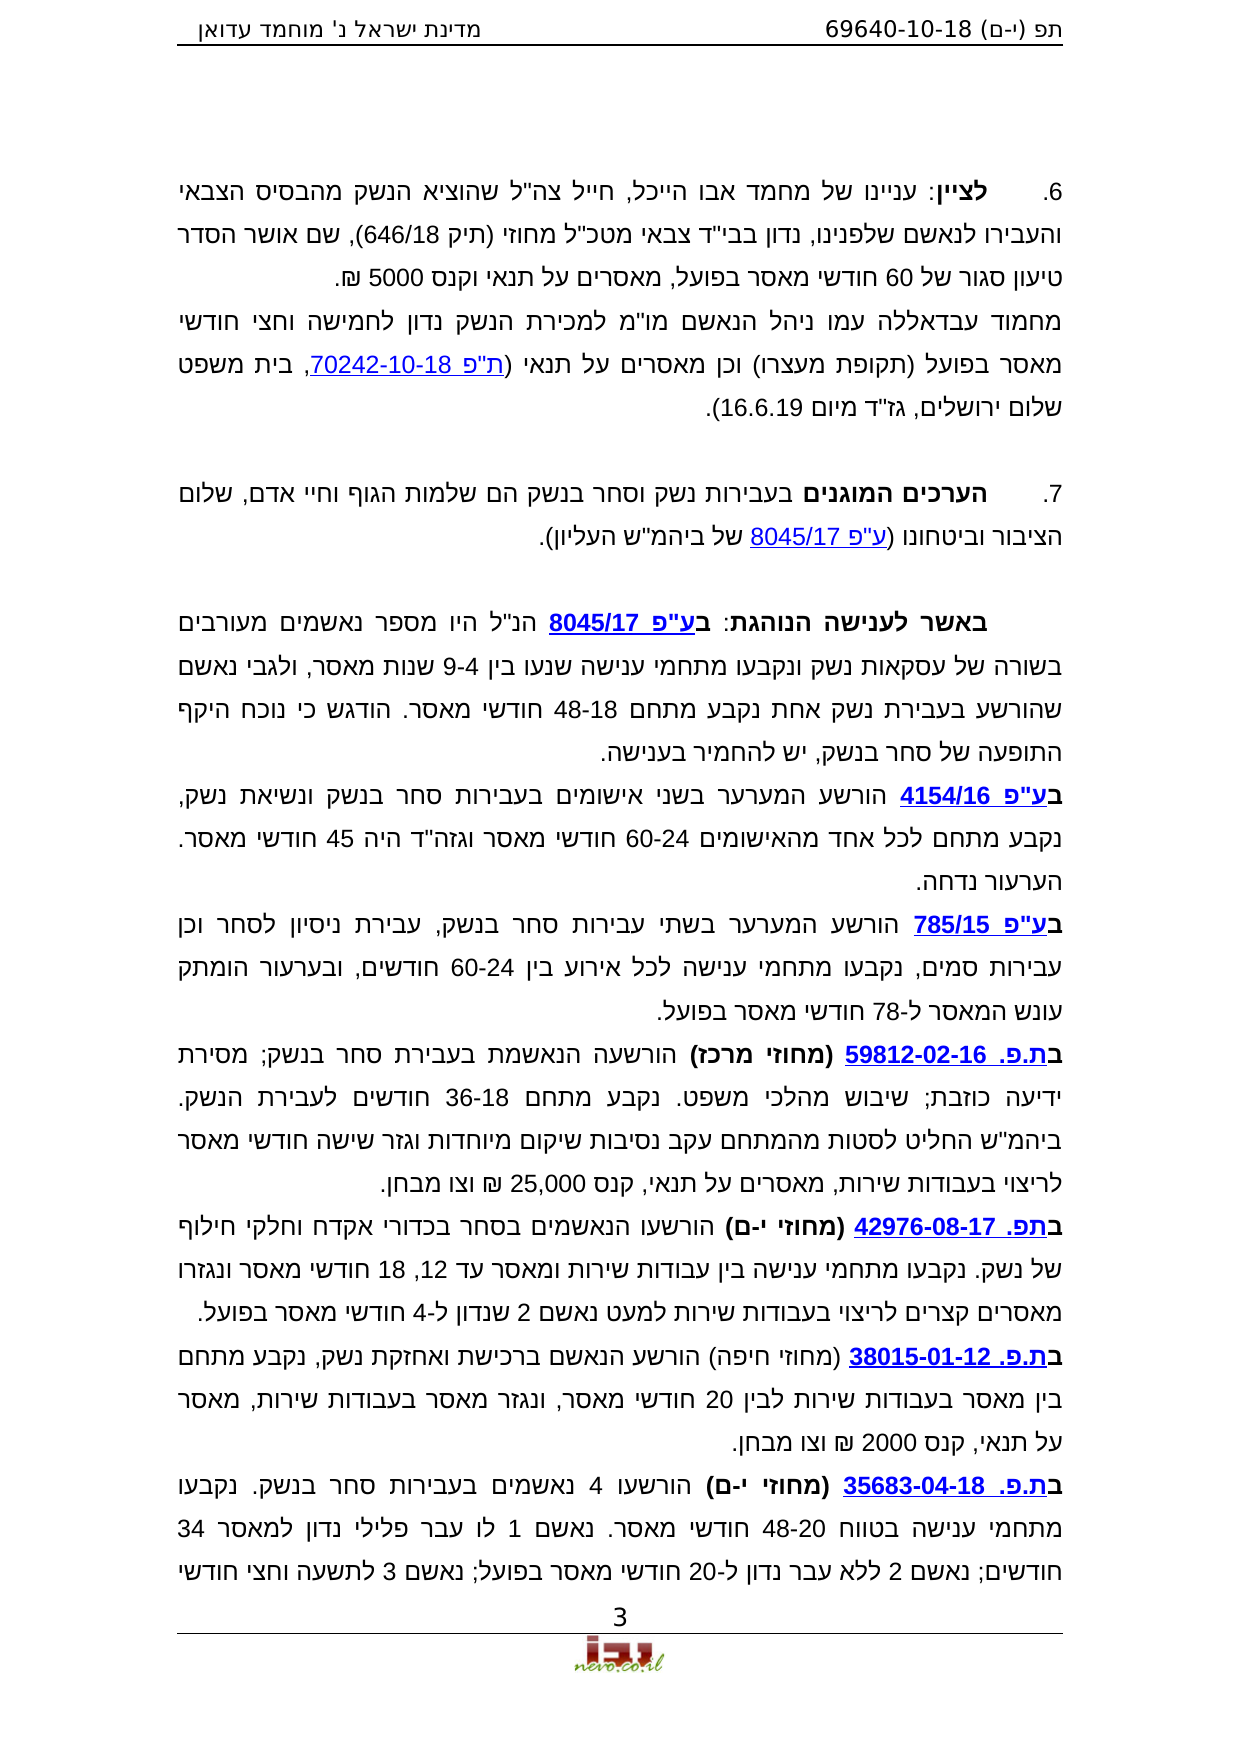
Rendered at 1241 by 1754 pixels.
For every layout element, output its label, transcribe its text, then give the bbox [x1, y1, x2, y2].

text מחמוד עבדאללה עמו ניהל הנאשם מו"מ למכירת הנשק נדון לחמישה וחצי חודשי מאסר בפועל (תקופת מעצרו) וכן מאסרים על תנאי (ת"פ 70242-10-18, בית משפט שלום ירושלים, גז"ד מיום 16.6.19). [177, 307, 1063, 422]
text בת.פ. 59812-02-16 (מחוזי מרכז) הורשעה הנאשמת בעבירת סחר בנשק; מסירת ידיעה כוזבת; שיבוש מהלכי משפט. נקבע מתחם 36-18 חודשים לעבירת הנשק. ביהמ"ש החליט לסטות מהמתחם עקב נסיבות שיקום מיוחדות וגזר שישה חודשי מאסר לריצוי בעבודות שירות, מאסרים על תנאי, קנס 25,000 ₪ וצו מבחן. [177, 1040, 1063, 1198]
text 7. הערכים המוגנים בעבירות נשק וסחר בנשק הם שלמות הגוף וחיי אדם, שלום הציבור וביטחונו (ע"פ 8045/17 של ביהמ"ש העליון). [177, 479, 1063, 551]
text בתפ. 42976-08-17 (מחוזי י-ם) הורשעו הנאשמים בסחר בכדורי אקדח וחלקי חילוף של נשק. נקבעו מתחמי ענישה בין עבודות שירות ומאסר עד 12, 18 חודשי מאסר ונגזרו מאסרים קצרים לריצוי בעבודות שירות למעט נאשם 2 שנדון ל-4 חודשי מאסר בפועל. [177, 1212, 1063, 1327]
text באשר לענישה הנוהגת: בע"פ 8045/17 הנ"ל היו מספר נאשמים מעורבים בשורה של עסקאות נשק ונקבעו מתחמי ענישה שנעו בין 9-4 שנות מאסר, ולגבי נאשם שהורשע בעבירת נשק אחת נקבע מתחם 48-18 חודשי מאסר. הודגש כי נוכח היקף התופעה של סחר בנשק, יש להחמיר בענישה. [177, 608, 1063, 767]
text בע"פ 4154/16 הורשע המערער בשני אישומים בעבירות סחר בנשק ונשיאת נשק, נקבע מתחם לכל אחד מהאישומים 60-24 חודשי מאסר וגזה"ד היה 45 חודשי מאסר. הערעור נדחה. [177, 781, 1063, 896]
text בת.פ. 38015-01-12 (מחוזי חיפה) הורשע הנאשם ברכישת ואחזקת נשק, נקבע מתחם בין מאסר בעבודות שירות לבין 20 חודשי מאסר, ונגזר מאסר בעבודות שירות, מאסר על תנאי, קנס 2000 ₪ וצו מבחן. [177, 1342, 1063, 1457]
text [177, 1471, 1063, 1586]
text 6. לציין: עניינו של מחמד אבו הייכל, חייל צה"ל שהוציא הנשק מהבסיס הצבאי והעבירו לנאשם שלפנינו, נדון בבי"ד צבאי מטכ"ל מחוזי (תיק 646/18), שם אושר הסדר טיעון סגור של 60 חודשי מאסר בפועל, מאסרים על תנאי וקנס 5000 ₪. [177, 177, 1063, 292]
text בע"פ 785/15 הורשע המערער בשתי עבירות סחר בנשק, עבירת ניסיון לסחר וכן עבירות סמים, נקבעו מתחמי ענישה לכל אירוע בין 60-24 חודשים, ובערעור הומתק עונש המאסר ל-78 חודשי מאסר בפועל. [177, 910, 1063, 1025]
picture [574, 1635, 666, 1673]
